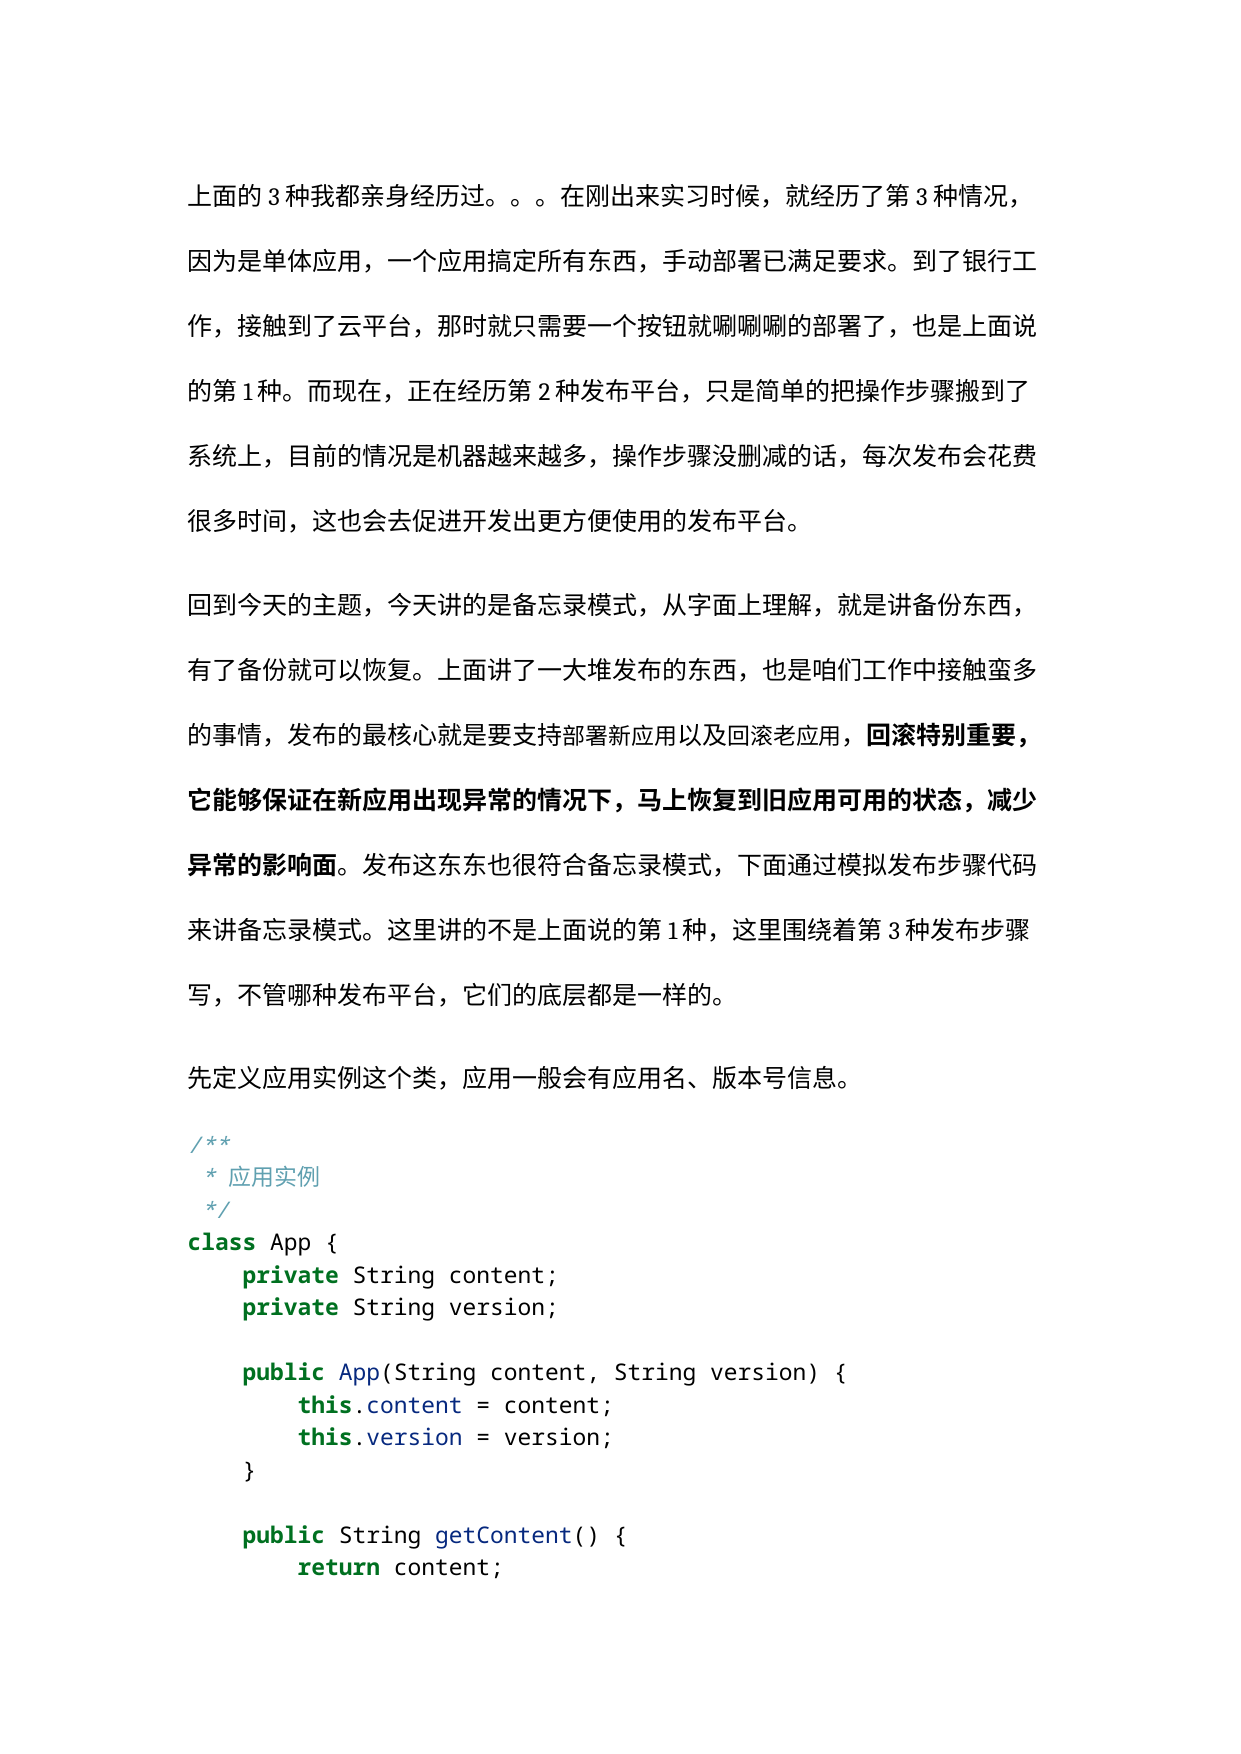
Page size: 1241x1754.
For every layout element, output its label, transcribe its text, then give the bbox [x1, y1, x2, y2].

text 先定义应用实例这个类，应用一般会有应用名、版本号信息。 [187, 1044, 1053, 1109]
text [187, 1128, 1053, 1583]
text 回到今天的主题，今天讲的是备忘录模式，从字面上理解，就是讲备份东西，有了备份就可以恢复。上面讲了一大堆发布的东西，也是咱们工作中接触蛮多的事情，发布的最核心就是要支持部署新应用以及回滚老应用，回滚特别重要，它能够保证在新应用出现异常的情况下，马上恢复到旧应用可用的状态，减少异常的影响面。发布这东东也很符合备忘录模式，下面通过模拟发布步骤代码来讲备忘录模式。这里讲的不是上面说的第 1 种，这里围绕着第 3 种发布步骤写，不管哪种发布平台，它们的底层都是一样的。 [187, 571, 1053, 1026]
text 上面的 3 种我都亲身经历过。。。在刚出来实习时候，就经历了第 3 种情况，因为是单体应用，一个应用搞定所有东西，手动部署已满足要求。到了银行工作，接触到了云平台，那时就只需要一个按钮就唰唰唰的部署了，也是上面说的第 1 种。而现在，正在经历第 2 种发布平台，只是简单的把操作步骤搬到了系统上，目前的情况是机器越来越多，操作步骤没删减的话，每次发布会花费很多时间，这也会去促进开发出更方便使用的发布平台。 [187, 162, 1053, 552]
